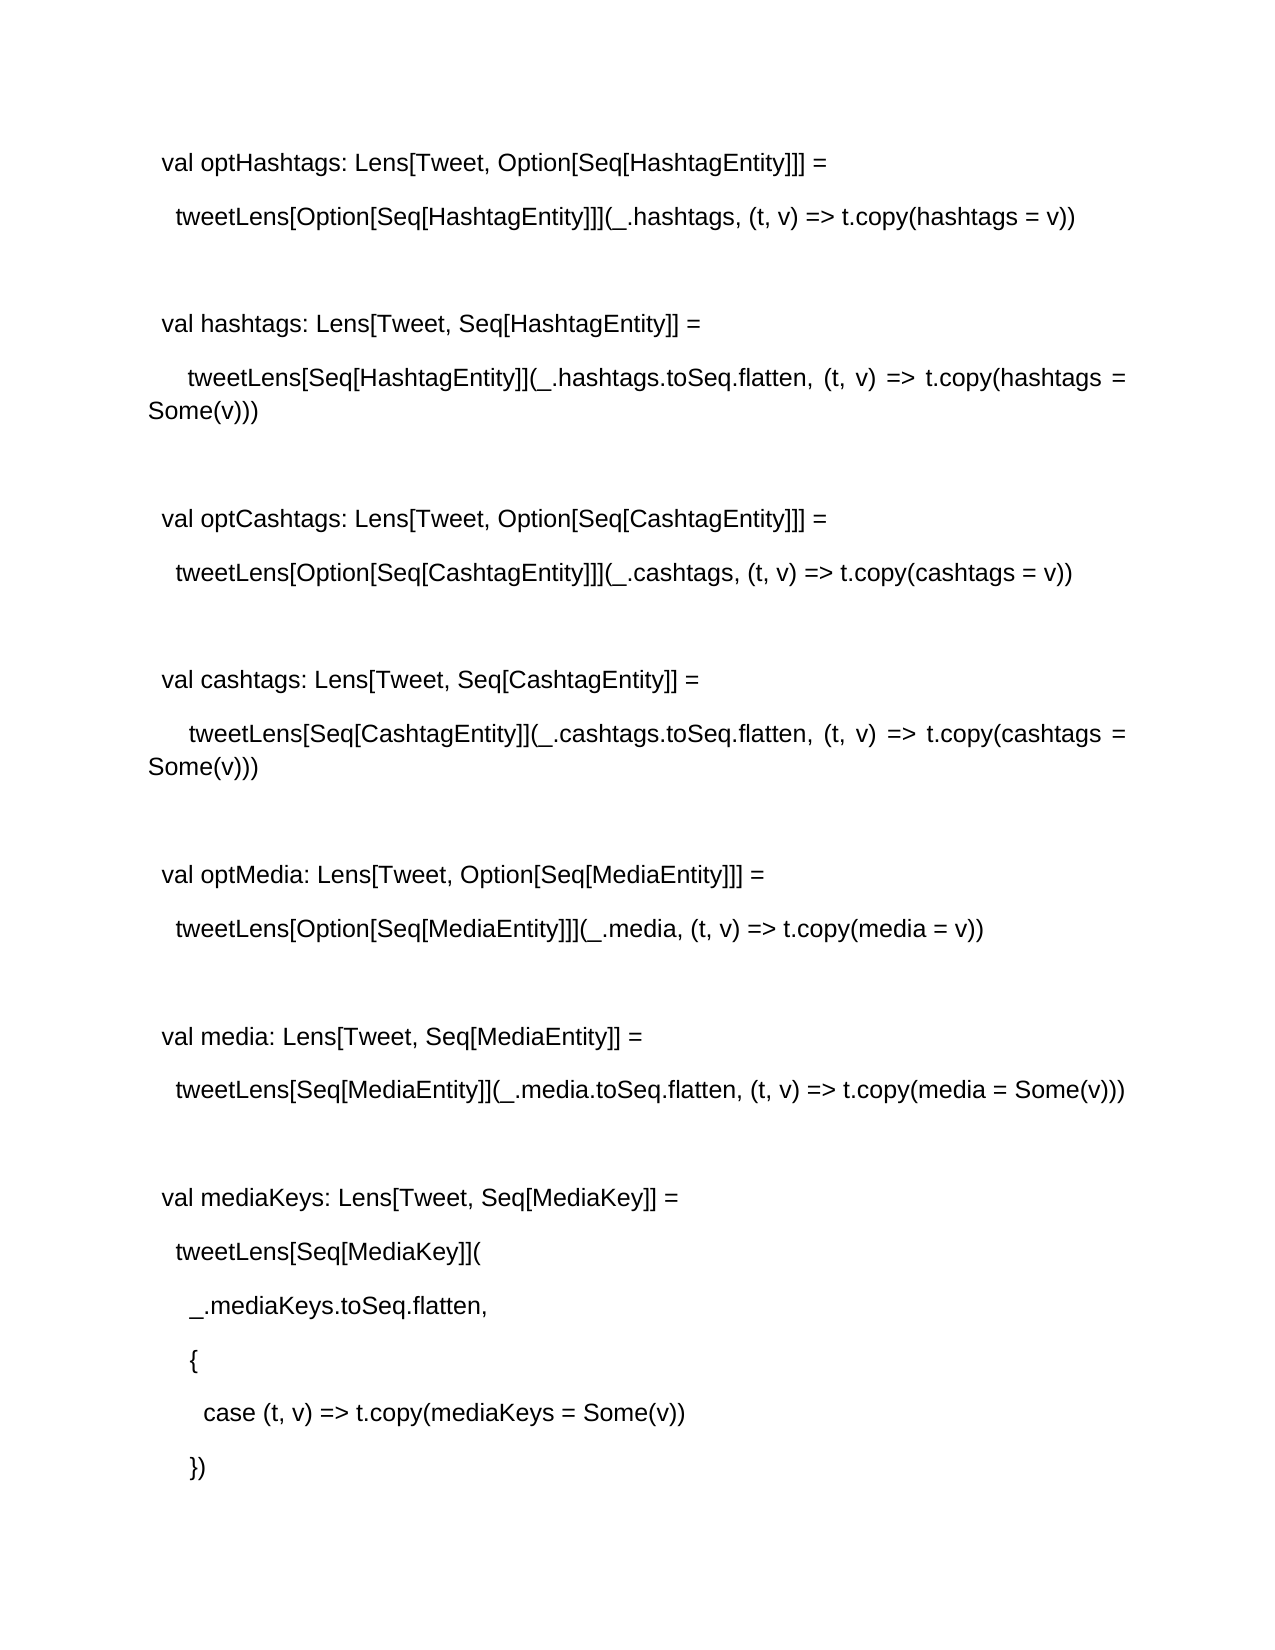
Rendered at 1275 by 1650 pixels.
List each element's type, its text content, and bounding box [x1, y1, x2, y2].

text val cashtags: Lens[Tweet, Seq[CashtagEntity]] = [148, 665, 1127, 694]
text val optMedia: Lens[Tweet, Option[Seq[MediaEntity]]] = [148, 860, 1127, 889]
text tweetLens[Seq[MediaKey]]( [148, 1237, 1127, 1266]
text { [148, 1344, 1127, 1373]
text tweetLens[Seq[CashtagEntity]](_.cashtags.toSeq.flatten, (t, v) => t.copy(cashtags = Some(v))) [148, 719, 1127, 781]
text val mediaKeys: Lens[Tweet, Seq[MediaKey]] = [148, 1183, 1127, 1212]
text val optCashtags: Lens[Tweet, Option[Seq[CashtagEntity]]] = [148, 504, 1127, 532]
text val hashtags: Lens[Tweet, Seq[HashtagEntity]] = [148, 309, 1127, 338]
text tweetLens[Option[Seq[MediaEntity]]](_.media, (t, v) => t.copy(media = v)) [148, 914, 1127, 942]
text tweetLens[Seq[MediaEntity]](_.media.toSeq.flatten, (t, v) => t.copy(media = Some(v))) [148, 1075, 1127, 1104]
text _.mediaKeys.toSeq.flatten, [148, 1291, 1127, 1319]
text }) [148, 1452, 1127, 1481]
text tweetLens[Option[Seq[CashtagEntity]]](_.cashtags, (t, v) => t.copy(cashtags = v)) [148, 558, 1127, 586]
text tweetLens[Option[Seq[HashtagEntity]]](_.hashtags, (t, v) => t.copy(hashtags = v)) [148, 201, 1127, 230]
text case (t, v) => t.copy(mediaKeys = Some(v)) [148, 1398, 1127, 1427]
text val media: Lens[Tweet, Seq[MediaEntity]] = [148, 1021, 1127, 1050]
text val optHashtags: Lens[Tweet, Option[Seq[HashtagEntity]]] = [148, 148, 1127, 176]
text tweetLens[Seq[HashtagEntity]](_.hashtags.toSeq.flatten, (t, v) => t.copy(hashtags = Some(v))) [148, 363, 1127, 425]
